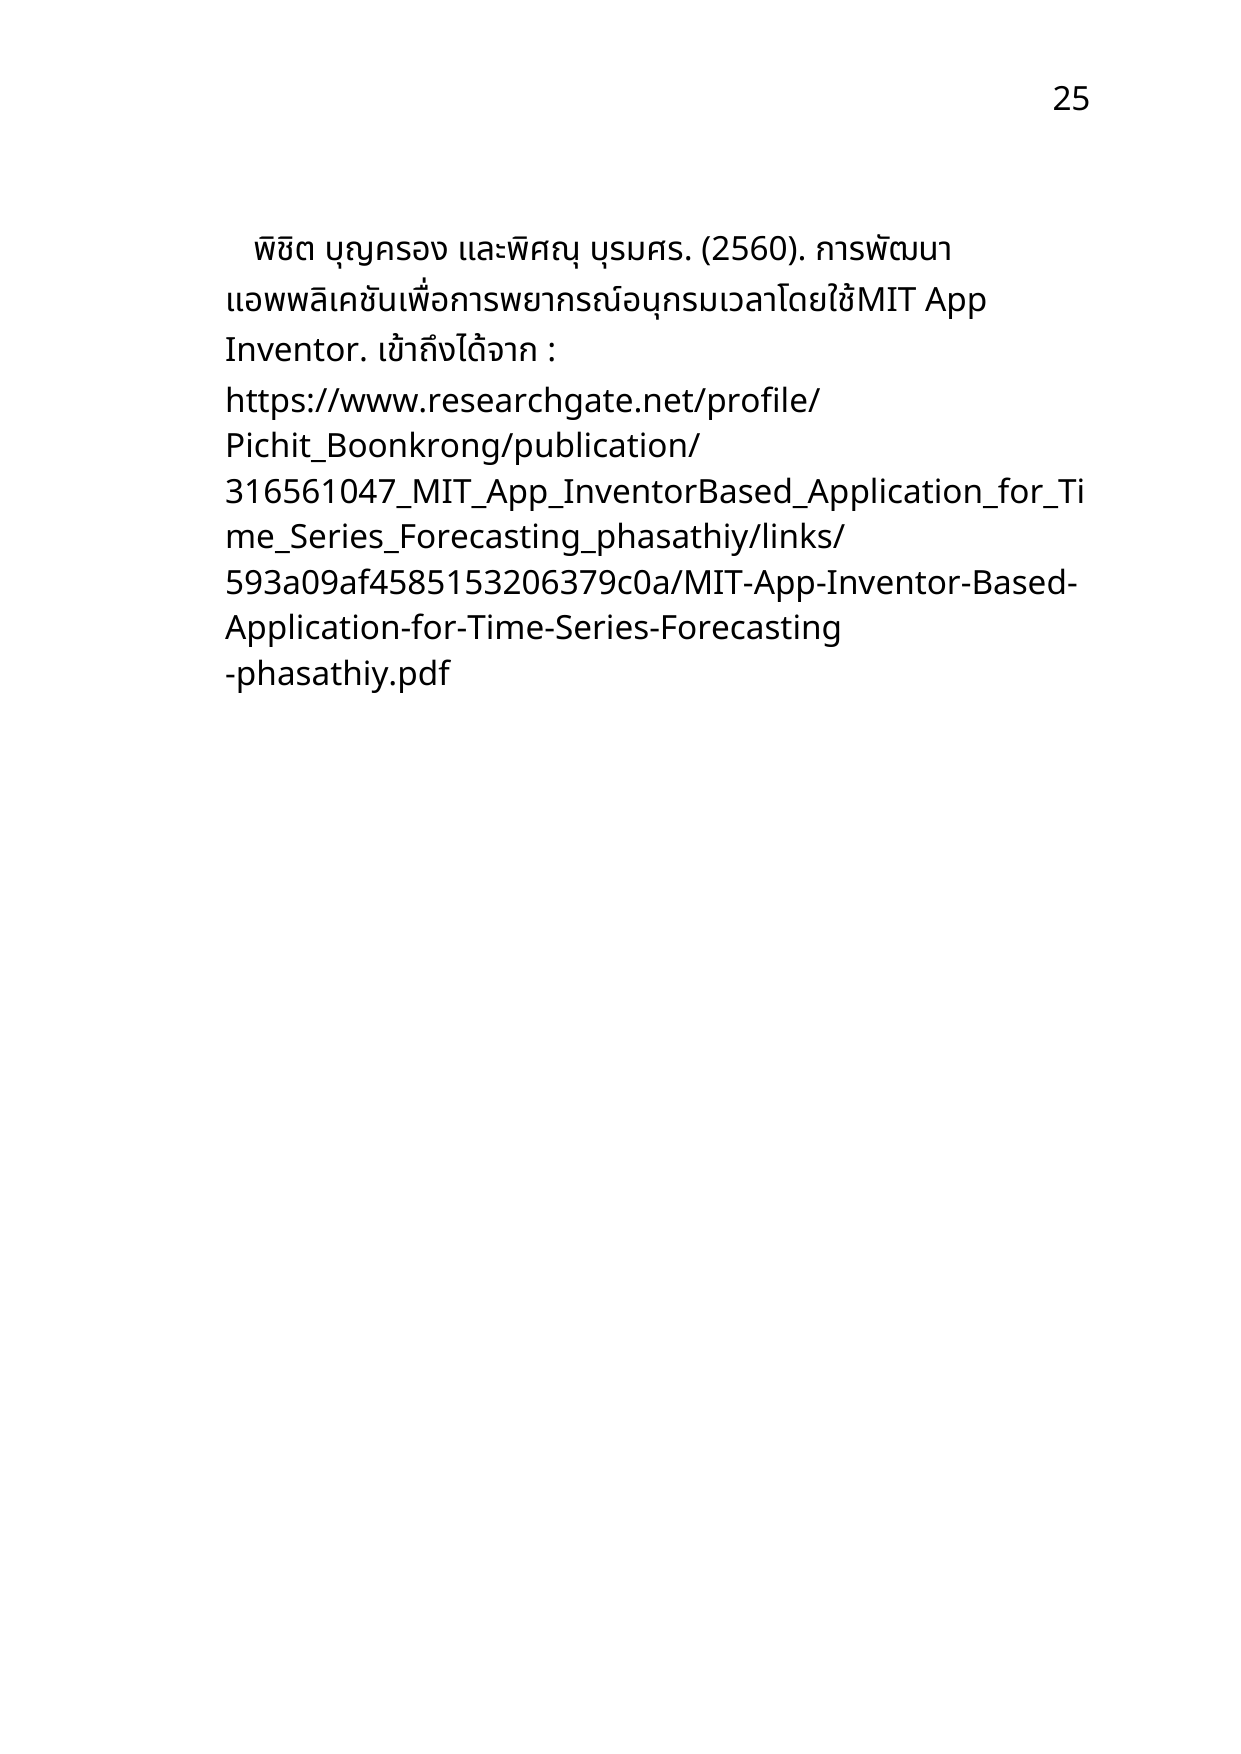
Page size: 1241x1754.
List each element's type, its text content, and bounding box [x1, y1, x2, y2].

text พิชิต บุญครอง และพิศณุ บุรมศร. (2560). การพัฒนาแอพพลิเคชันเพื่อการพยากรณ์อนุกรมเวลาโดยใช้MIT App Inventor. เข้าถึงได้จาก : [225, 225, 1090, 377]
text https://www.researchgate.net/profile/Pichit_Boonkrong/publication/316561047_MIT_App_InventorBased_Application_for_Time_Series_Forecasting_phasathiy/links/593a09af4585153206379c0a/MIT-App-Inventor-Based-Application-for-Time-Series-Forecasting [225, 377, 1090, 649]
text -phasathiy.pdf [225, 649, 1090, 695]
